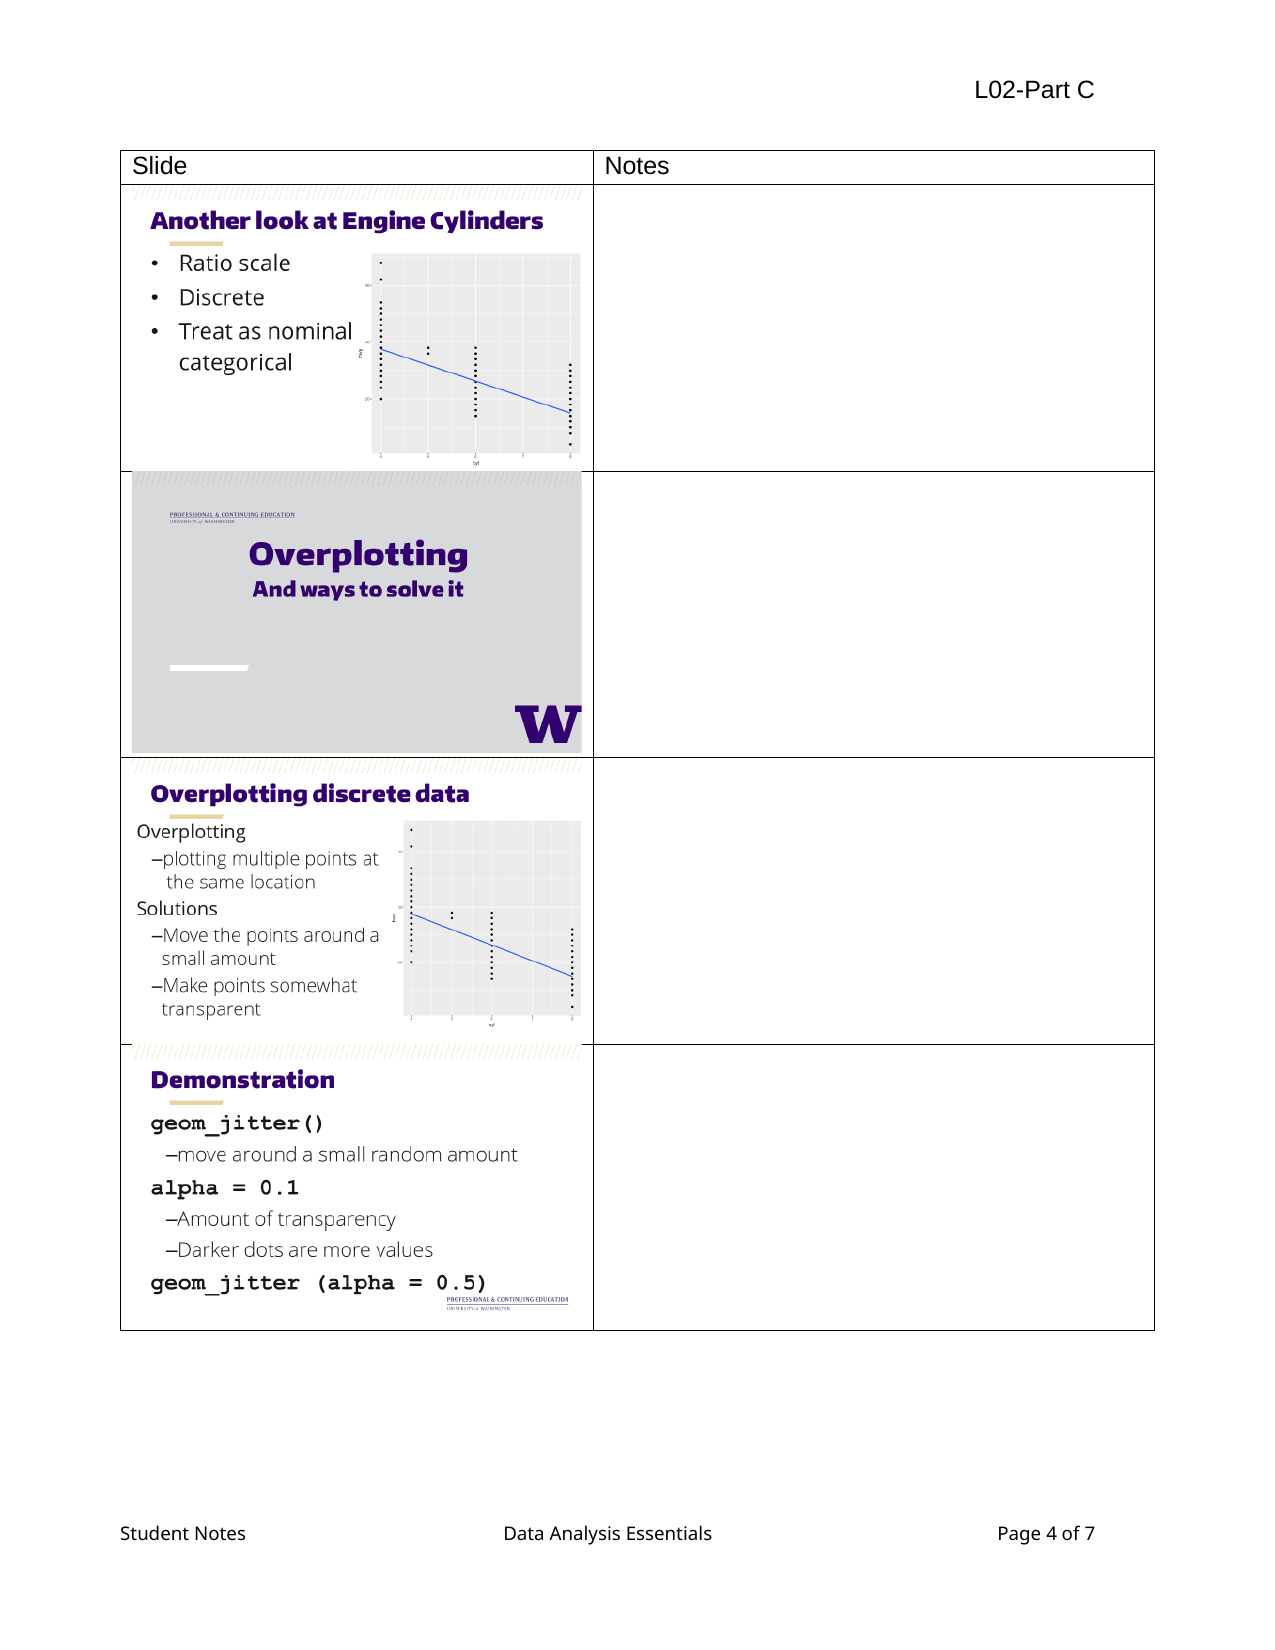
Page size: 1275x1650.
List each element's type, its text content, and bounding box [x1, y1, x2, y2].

table_cell [594, 472, 1154, 757]
table_cell [121, 472, 593, 757]
table_cell [594, 185, 1154, 471]
table_cell [121, 758, 593, 1044]
table_cell [594, 1045, 1154, 1330]
picture [131, 185, 582, 467]
picture [131, 471, 582, 753]
table_cell [121, 1045, 593, 1330]
table_cell [594, 758, 1154, 1044]
picture [131, 758, 582, 1040]
table_header Slide [121, 151, 593, 184]
picture [131, 1044, 582, 1326]
table_cell [121, 185, 593, 471]
table_header Notes [594, 151, 1154, 184]
